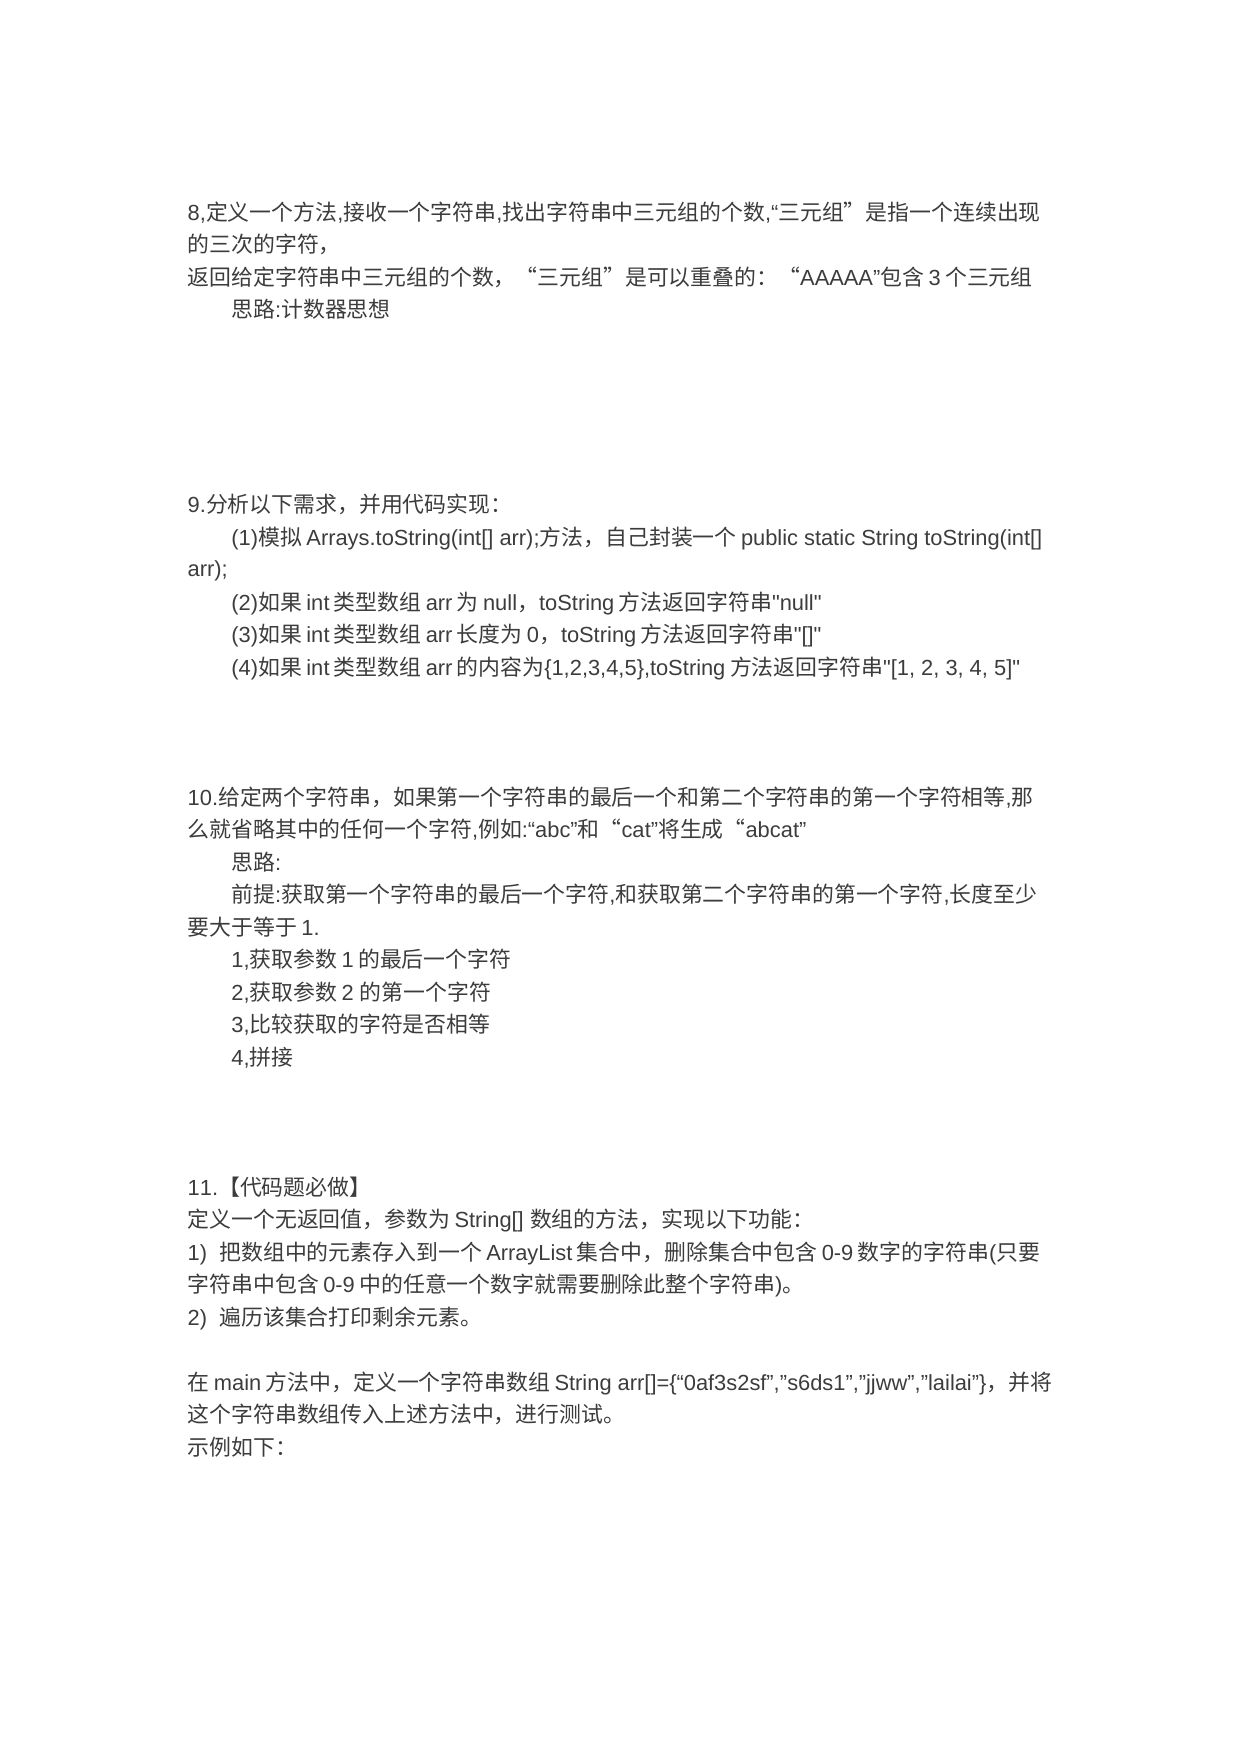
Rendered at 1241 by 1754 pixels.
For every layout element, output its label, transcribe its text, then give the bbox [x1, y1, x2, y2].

text (2)如果int类型数组arr为null，toString方法返回字符串"null" [187, 584, 1053, 617]
text (3)如果int类型数组arr长度为0，toString方法返回字符串"[]" [187, 617, 1053, 649]
text 思路:计数器思想 [231, 292, 1053, 324]
text 10.给定两个字符串，如果第一个字符串的最后一个和第二个字符串的第一个字符相等,那么就省略其中的任何一个字符,例如:“abc”和“cat”将生成“abcat” [187, 779, 1053, 844]
text 8,定义一个方法,接收一个字符串,找出字符串中三元组的个数,“三元组”是指一个连续出现的三次的字符， [187, 194, 1053, 259]
text (1)模拟Arrays.toString(int[] arr);方法，自己封装一个public static String toString(int[] arr); [187, 519, 1053, 584]
text 2,获取参数2 的第一个字符 [187, 974, 1053, 1007]
text 9.分析以下需求，并用代码实现： [187, 487, 1053, 519]
text 3,比较获取的字符是否相等 [187, 1007, 1053, 1039]
text 示例如下： [187, 1429, 1053, 1462]
text 4,拼接 [187, 1039, 1053, 1072]
text 1) 把数组中的元素存入到一个ArrayList集合中，删除集合中包含0-9数字的字符串(只要字符串中包含0-9中的任意一个数字就需要删除此整个字符串)。 [187, 1234, 1053, 1299]
text 思路: [187, 844, 1053, 877]
text 返回给定字符串中三元组的个数，“三元组”是可以重叠的：“AAAAA”包含3个三元组 [187, 259, 1053, 292]
text 11.【代码题必做】 [187, 1169, 1053, 1202]
text 2) 遍历该集合打印剩余元素。 [187, 1299, 1053, 1332]
text (4)如果int类型数组arr的内容为{1,2,3,4,5},toString方法返回字符串"[1, 2, 3, 4, 5]" [187, 649, 1053, 682]
text 前提:获取第一个字符串的最后一个字符,和获取第二个字符串的第一个字符,长度至少要大于等于1. [187, 877, 1053, 942]
text 定义一个无返回值，参数为String[] 数组的方法，实现以下功能： [187, 1202, 1053, 1234]
text 1,获取参数1的最后一个字符 [187, 942, 1053, 974]
text 在main方法中，定义一个字符串数组String arr[]={“0af3s2sf”,”s6ds1”,”jjww”,”lailai”}，并将这个字符串数组传入上述方法中，进行测试。 [187, 1364, 1053, 1429]
